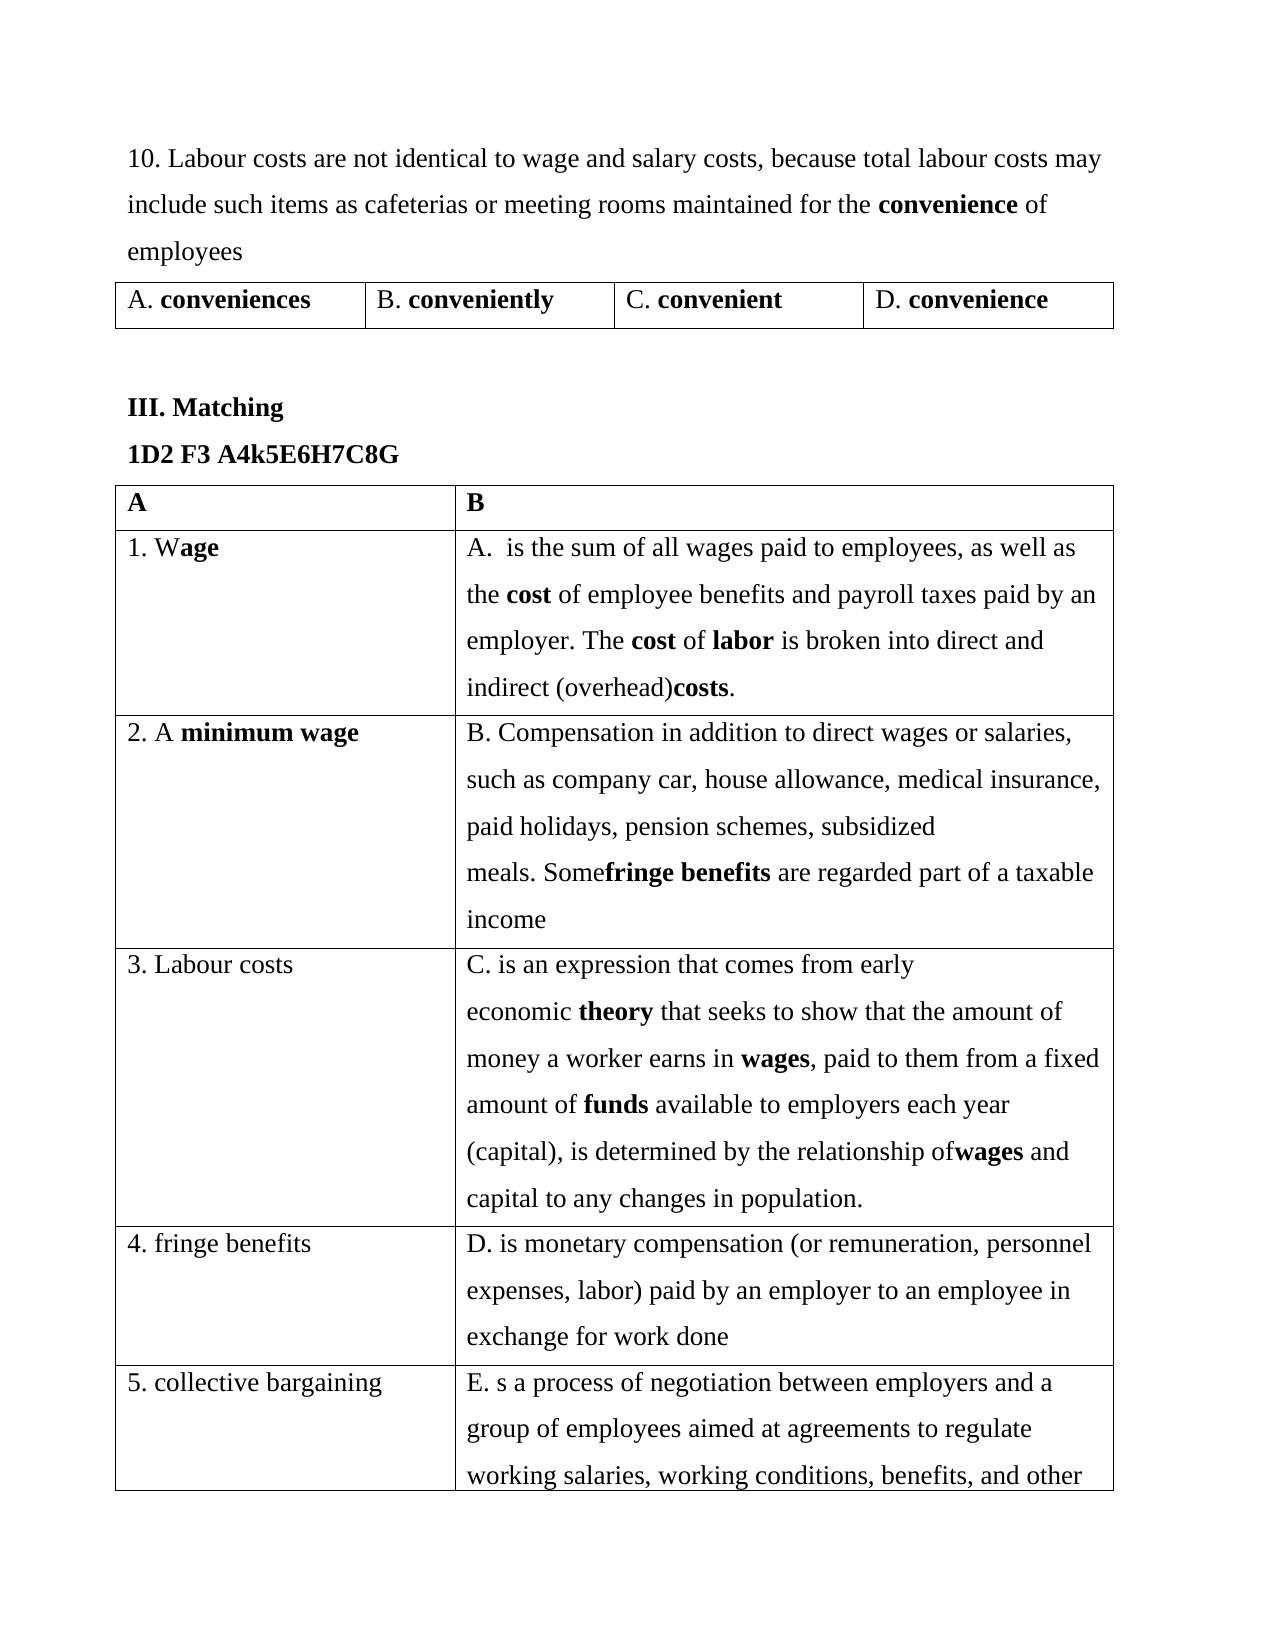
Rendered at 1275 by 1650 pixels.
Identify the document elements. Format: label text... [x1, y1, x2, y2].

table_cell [456, 1366, 1113, 1490]
table_cell 3. Labour costs [116, 949, 455, 1226]
text III. Matching [127, 391, 1148, 423]
table_header D. convenience [864, 283, 1113, 328]
table_cell 4. fringe benefits [116, 1227, 455, 1365]
text 10. Labour costs are not identical to wage and salary costs, because total labour costs may include such items as cafeterias or meeting rooms maintained for the convenience of employees [127, 142, 1148, 266]
table_cell A. is the sum of all wages paid to employees, as well as the cost of employee benefits and payroll taxes paid by an employer. The cost of labor is broken into direct and indirect (overhead)costs. [456, 531, 1113, 715]
table_header A. conveniences [116, 283, 365, 328]
table_cell D. is monetary compensation (or remuneration, personnel expenses, labor) paid by an employer to an employee in exchange for work done [456, 1227, 1113, 1365]
text 1D2 F3 A4k5E6H7C8G [127, 438, 1148, 469]
table_cell C. is an expression that comes from early economic theory that seeks to show that the amount of money a worker earns in wages, paid to them from a fixed amount of funds available to employers each year (capital), is determined by the relationship ofwages and capital to any changes in population. [456, 949, 1113, 1226]
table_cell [116, 1366, 455, 1490]
table_header B. conveniently [366, 283, 614, 328]
table_header A [116, 486, 455, 530]
table_header C. convenient [615, 283, 863, 328]
table_cell B. Compensation in addition to direct wages or salaries, such as company car, house allowance, medical insurance, paid holidays, pension schemes, subsidized meals. Somefringe benefits are regarded part of a taxable income [456, 716, 1113, 947]
table_header B [456, 486, 1113, 530]
table_cell 1. Wage [116, 531, 455, 715]
table_cell 2. A minimum wage [116, 716, 455, 947]
